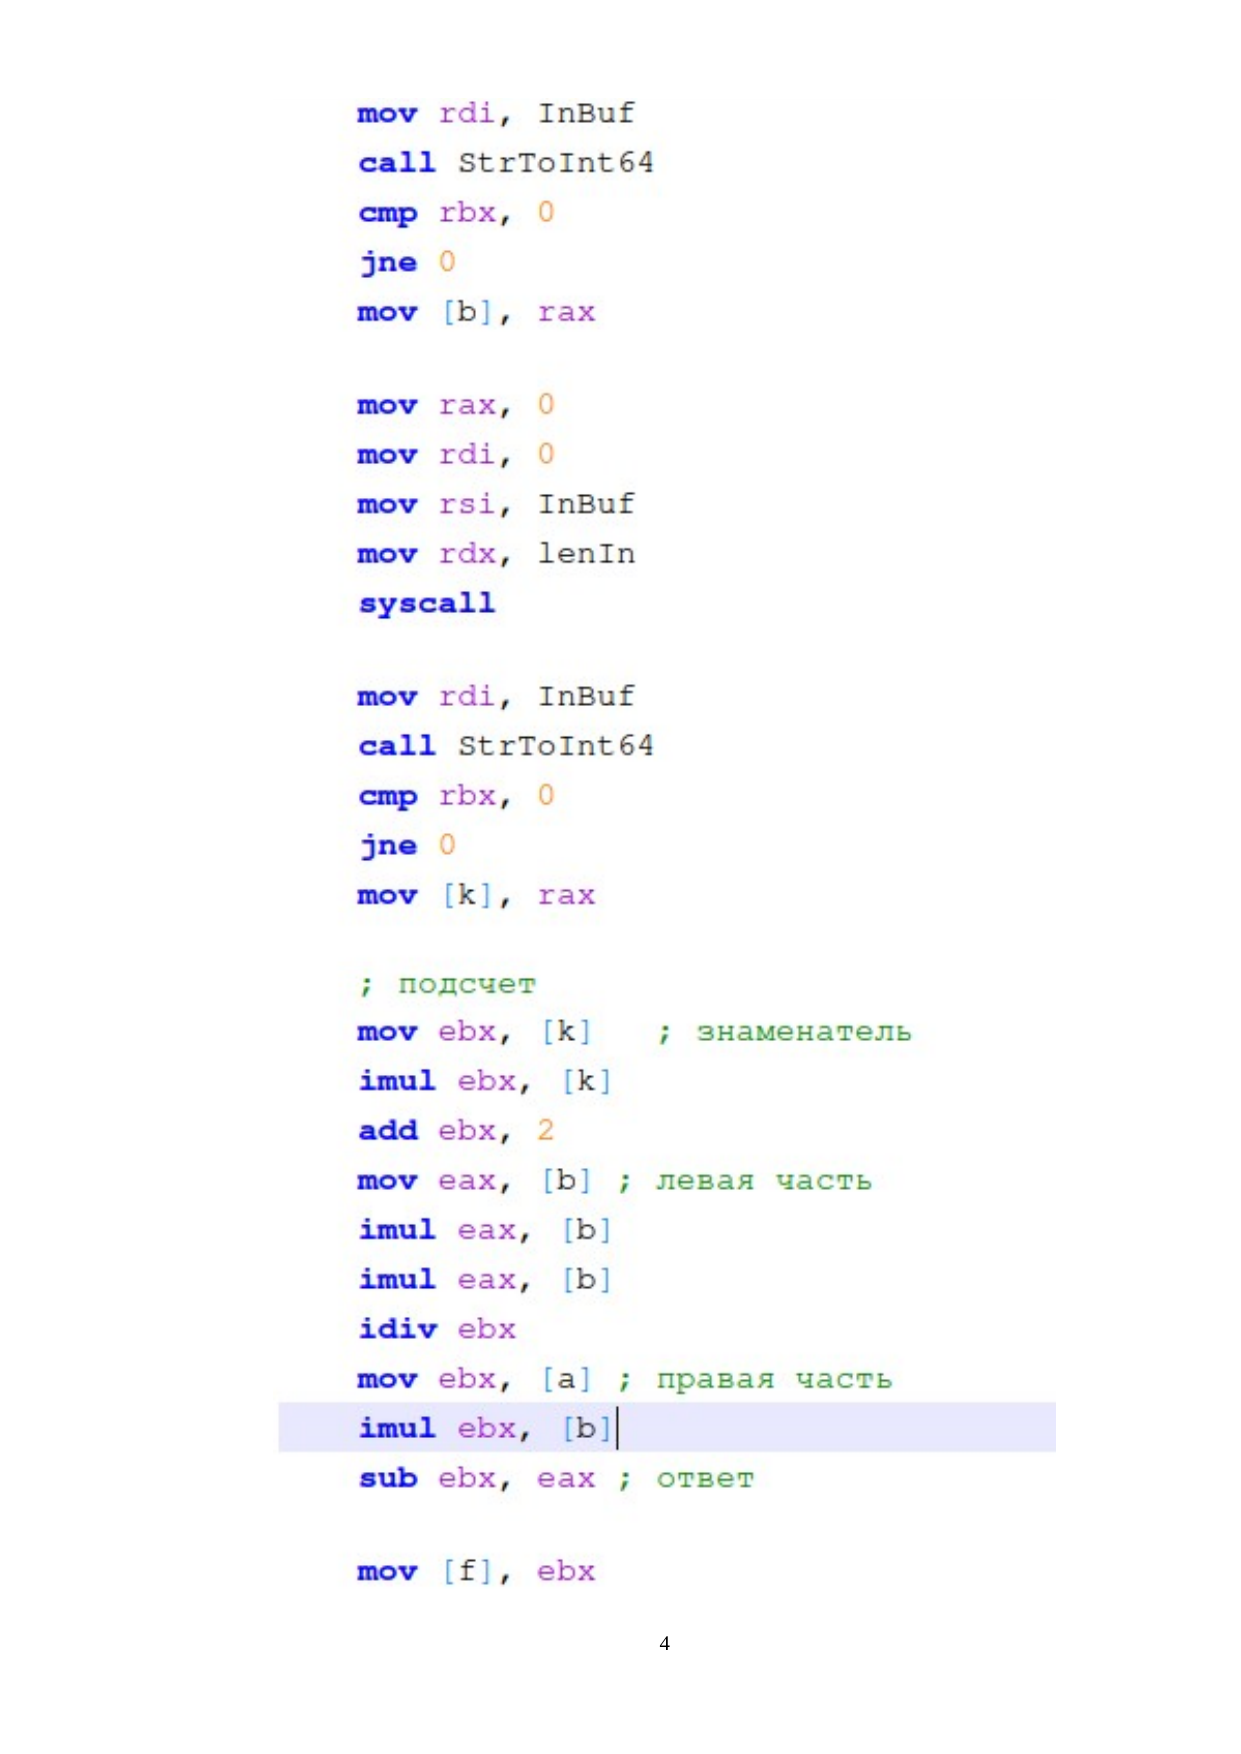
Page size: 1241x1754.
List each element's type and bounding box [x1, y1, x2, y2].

picture [273, 98, 1056, 1591]
